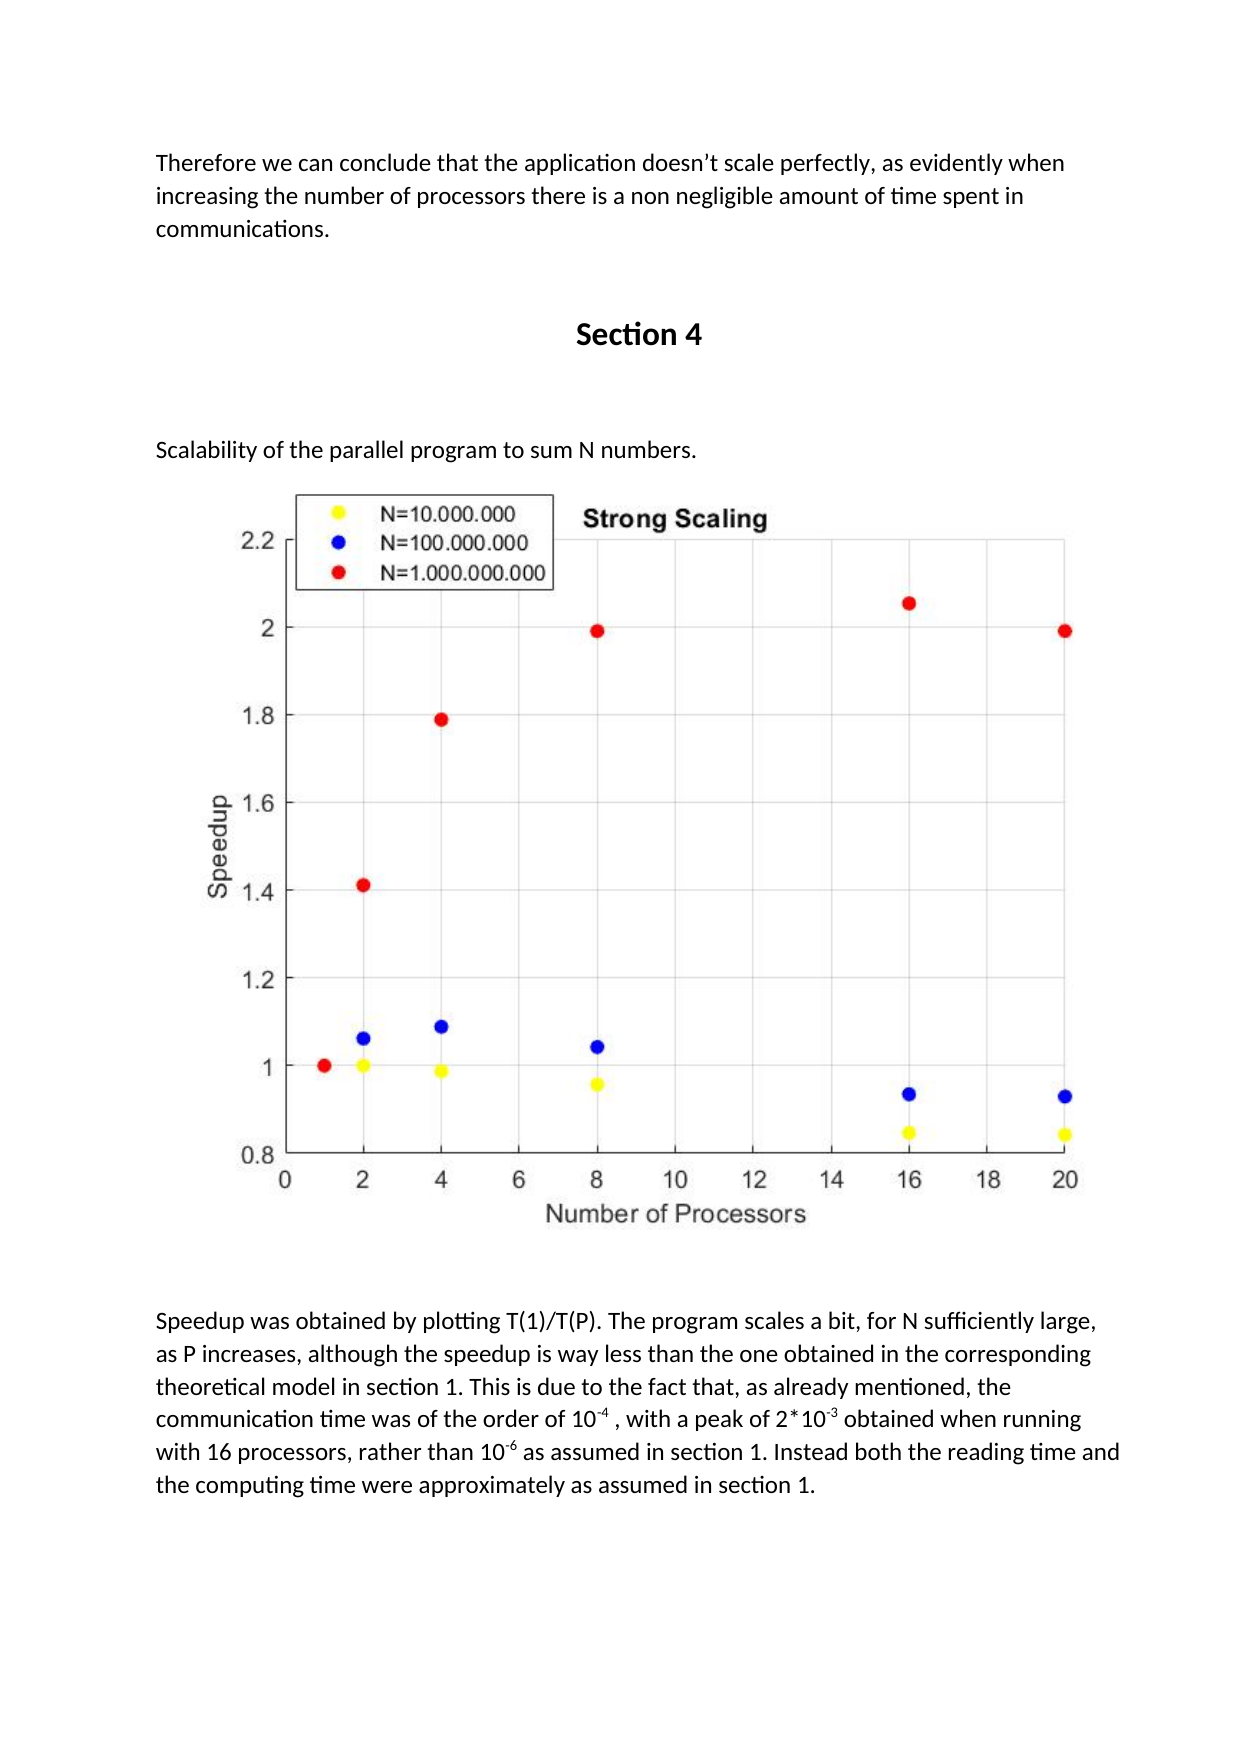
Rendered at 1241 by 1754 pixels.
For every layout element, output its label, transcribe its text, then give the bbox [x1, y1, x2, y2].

text Speedup was obtained by plotting T(1)/T(P). The program scales a bit, for N sufficiently large, as P increases, although the speedup is way less than the one obtained in the corresponding theoretical model in section 1. This is due to the fact that, as already mentioned, the communication time was of the order of 10-4 , with a peak of 2*10-3 obtained when running with 16 processors, rather than 10-6 as assumed in section 1. Instead both the reading time and the computing time were approximately as assumed in section 1. [156, 1305, 1122, 1500]
text Section 4 [156, 313, 1122, 353]
text Scalability of the parallel program to sum N numbers. [156, 434, 1122, 464]
picture [155, 483, 1160, 1237]
text Therefore we can conclude that the application doesn’t scale perfectly, as evidently when increasing the number of processors there is a non negligible amount of time spent in communications. [156, 148, 1122, 244]
